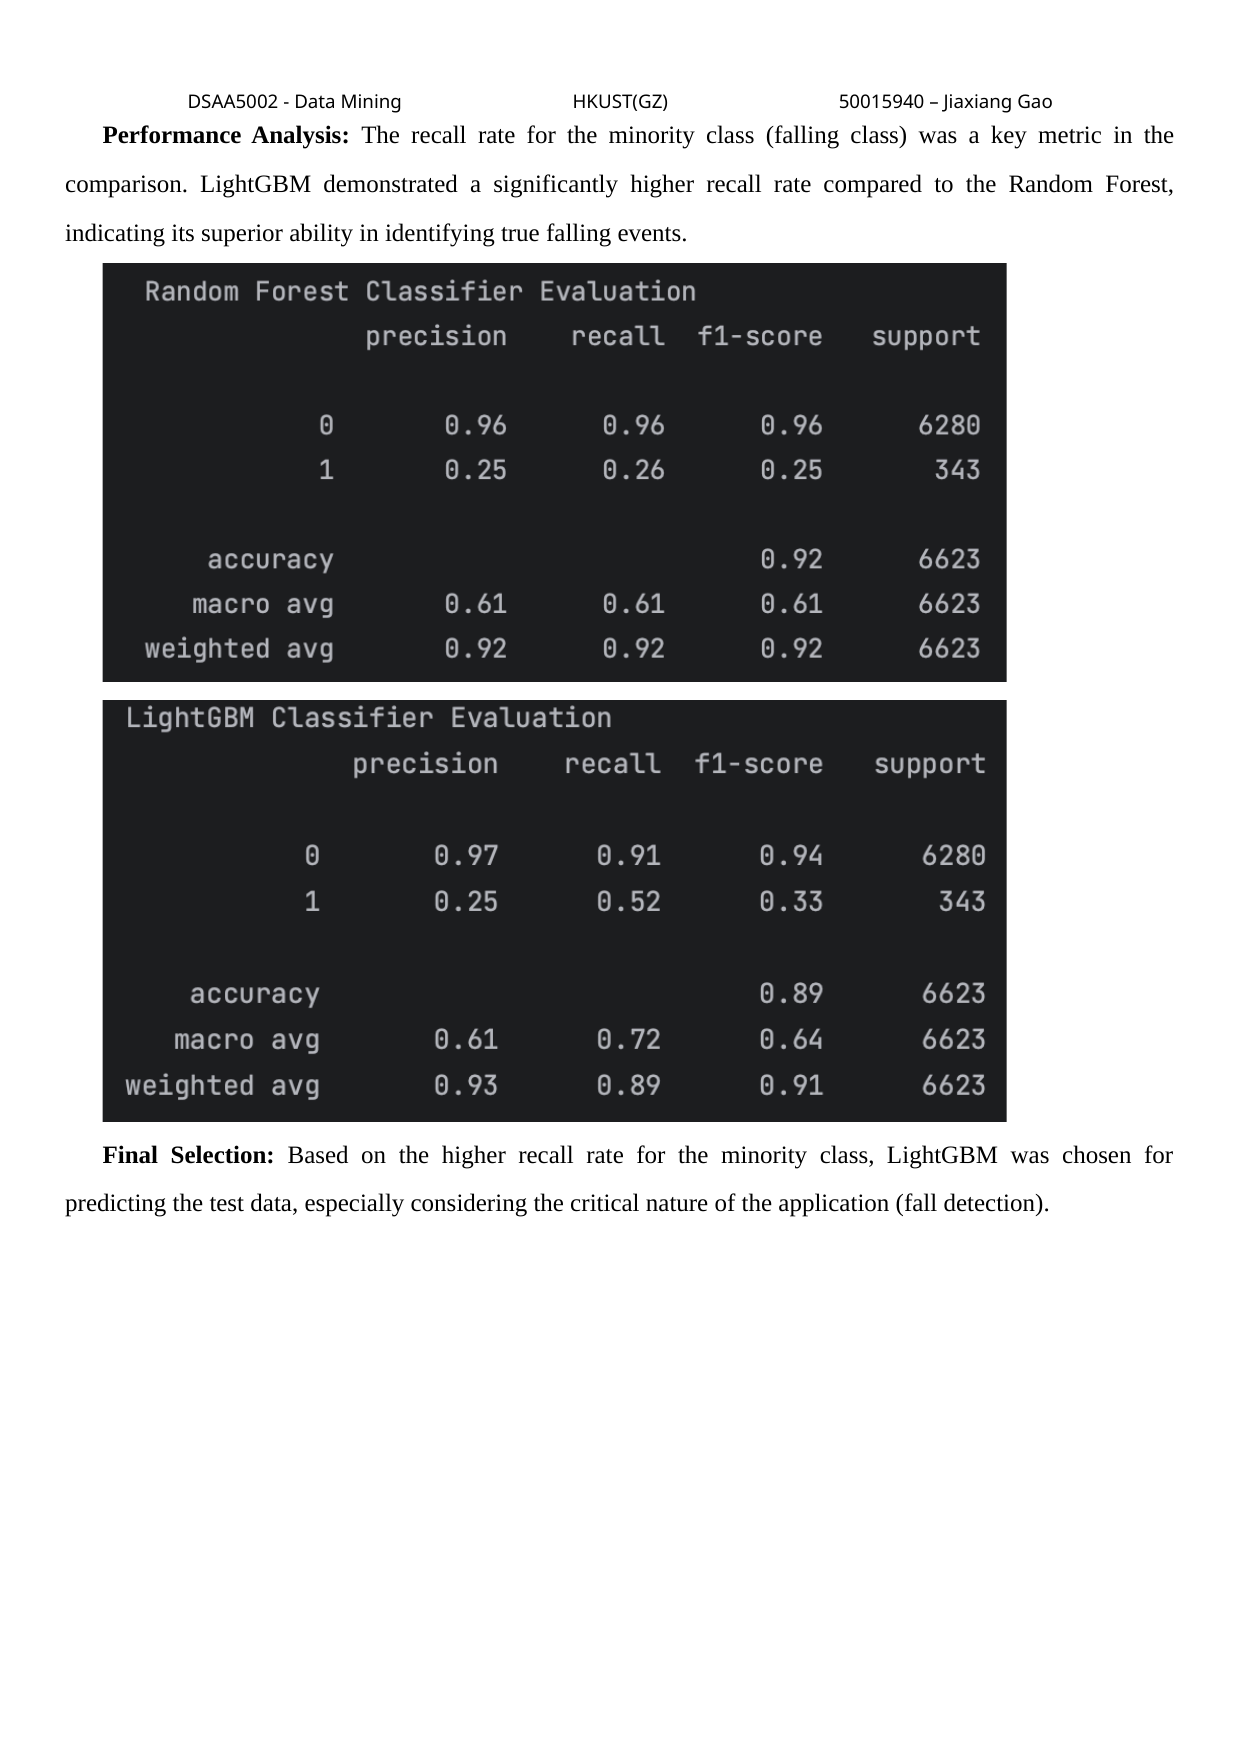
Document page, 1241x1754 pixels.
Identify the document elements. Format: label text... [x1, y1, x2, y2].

picture [102, 700, 1007, 1122]
text Final Selection: Based on the higher recall rate for the minority class, LightGBM was chosen for predicting the test data, especially considering the critical nature of the application (fall detection). [65, 1138, 1175, 1219]
picture [102, 263, 1007, 682]
text Performance Analysis: The recall rate for the minority class (falling class) was a key metric in the comparison. LightGBM demonstrated a significantly higher recall rate compared to the Random Forest, indicating its superior ability in identifying true falling events. [65, 119, 1175, 249]
